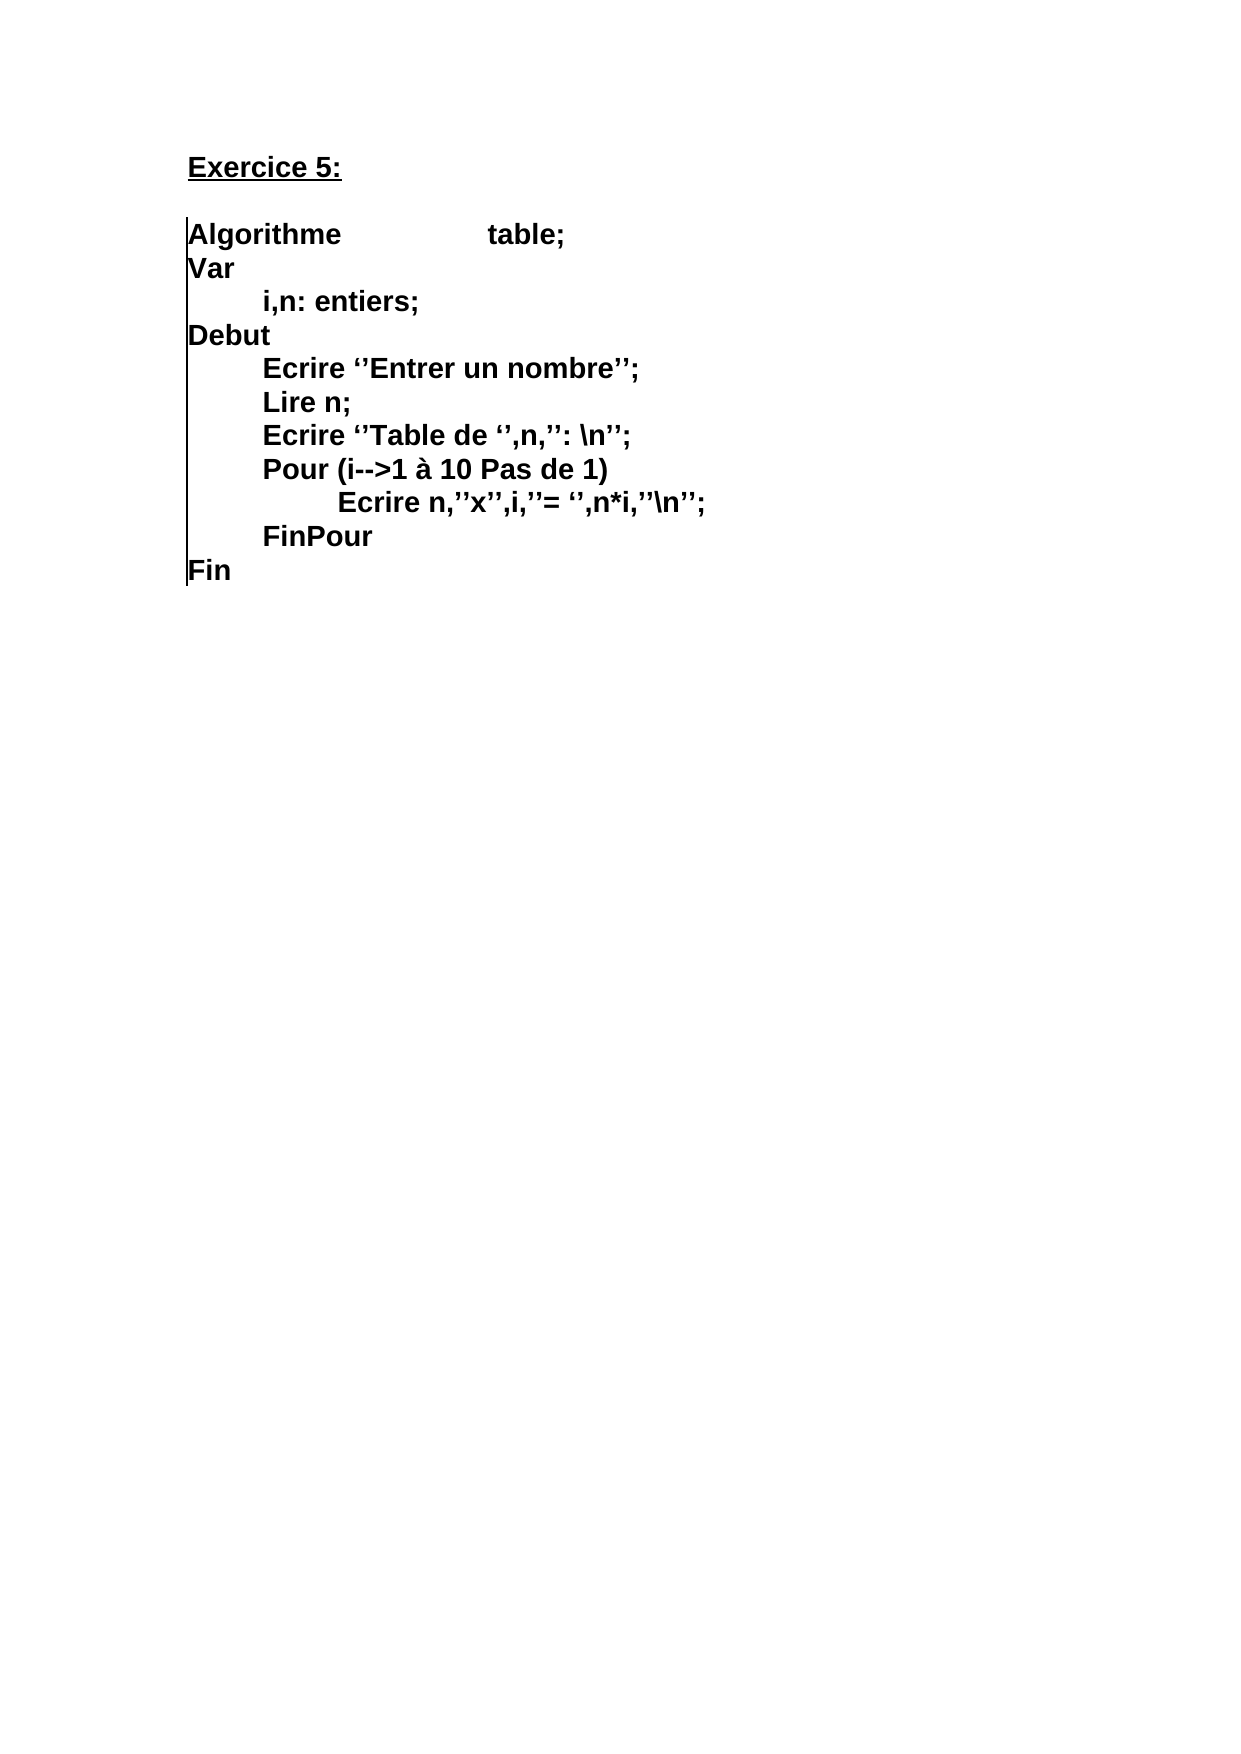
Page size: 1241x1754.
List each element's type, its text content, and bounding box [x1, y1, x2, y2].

text Debut [188, 318, 1053, 351]
text i,n: entiers; [188, 284, 1053, 318]
text Ecrire n,’’x’’,i,’’= ‘’,n*i,’’\n’’; [188, 485, 1053, 519]
text Algorithme table; [188, 217, 1053, 251]
text Ecrire ‘’Entrer un nombre’’; [188, 351, 1053, 385]
text Exercice 5: [187, 150, 1053, 183]
text Ecrire ‘’Table de ‘’,n,’’: \n’’; [188, 418, 1053, 452]
text Pour (i-->1 à 10 Pas de 1) [188, 452, 1053, 485]
text Fin [188, 552, 1053, 586]
text FinPour [188, 519, 1053, 552]
text Lire n; [188, 385, 1053, 418]
text Var [188, 251, 1053, 284]
